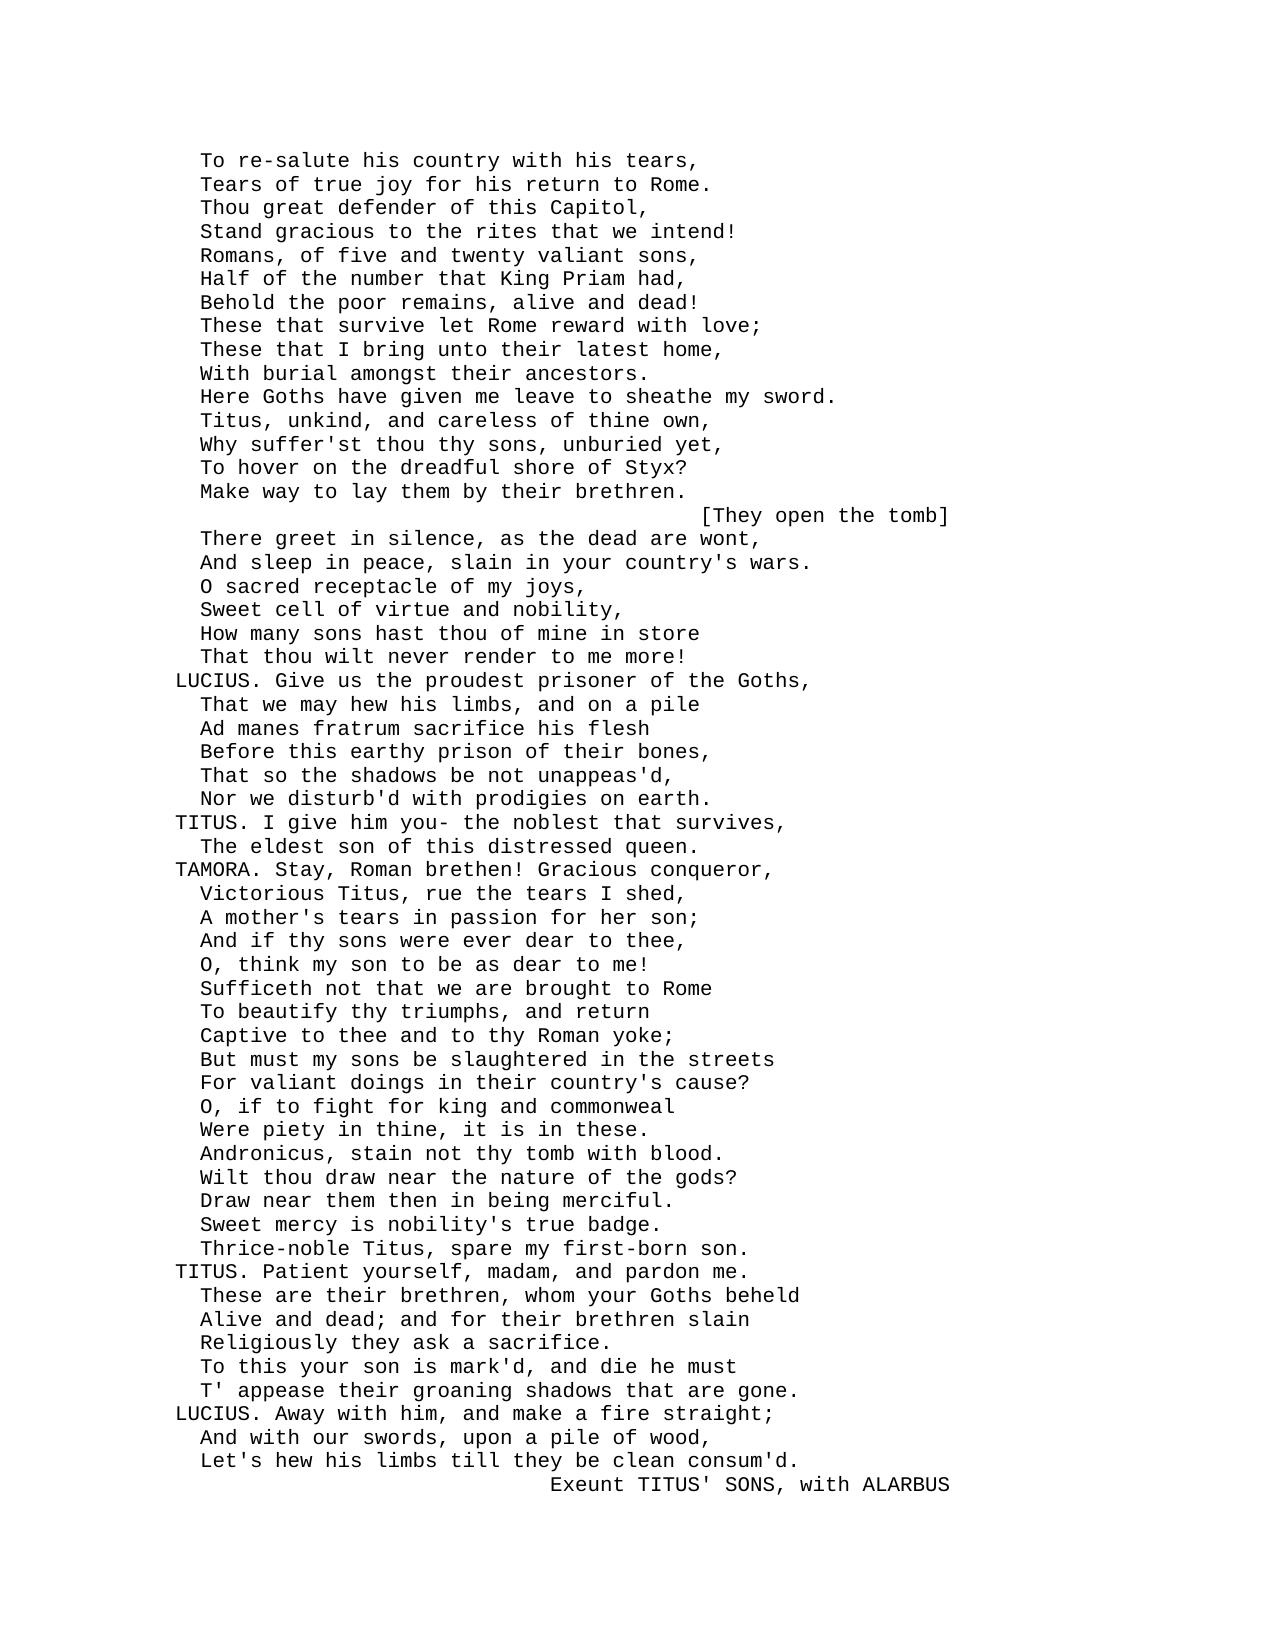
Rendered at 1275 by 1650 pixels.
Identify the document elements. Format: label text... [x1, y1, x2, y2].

text Religiously they ask a sacrifice. [150, 1332, 1125, 1356]
text Thou great defender of this Capitol, [150, 197, 1125, 221]
text Why suffer'st thou thy sons, unburied yet, [150, 434, 1125, 457]
text To this your son is mark'd, and die he must [150, 1356, 1125, 1379]
text Half of the number that King Priam had, [150, 268, 1125, 292]
text That we may hew his limbs, and on a pile [150, 694, 1125, 717]
text To beautify thy triumphs, and return [150, 1001, 1125, 1025]
text TITUS. I give him you- the noblest that survives, [150, 812, 1125, 836]
text Andronicus, stain not thy tomb with blood. [150, 1143, 1125, 1167]
text Exeunt TITUS' SONS, with ALARBUS [150, 1474, 1125, 1498]
text Victorious Titus, rue the tears I shed, [150, 883, 1125, 907]
text That thou wilt never render to me more! [150, 647, 1125, 670]
text LUCIUS. Give us the proudest prisoner of the Goths, [150, 670, 1125, 694]
text O, think my son to be as dear to me! [150, 954, 1125, 978]
text O, if to fight for king and commonweal [150, 1096, 1125, 1119]
text TAMORA. Stay, Roman brethen! Gracious conqueror, [150, 859, 1125, 883]
text There greet in silence, as the dead are wont, [150, 528, 1125, 552]
text These that I bring unto their latest home, [150, 339, 1125, 363]
text Wilt thou draw near the nature of the gods? [150, 1167, 1125, 1190]
text [They open the tomb] [150, 505, 1125, 528]
text With burial amongst their ancestors. [150, 363, 1125, 386]
text Sweet cell of virtue and nobility, [150, 599, 1125, 623]
text Let's hew his limbs till they be clean consum'd. [150, 1451, 1125, 1474]
text Nor we disturb'd with prodigies on earth. [150, 788, 1125, 812]
text Thrice-noble Titus, spare my first-born son. [150, 1238, 1125, 1261]
text Were piety in thine, it is in these. [150, 1119, 1125, 1143]
text LUCIUS. Away with him, and make a fire straight; [150, 1403, 1125, 1427]
text Draw near them then in being merciful. [150, 1190, 1125, 1214]
text Tears of true joy for his return to Rome. [150, 174, 1125, 197]
text And sleep in peace, slain in your country's wars. [150, 552, 1125, 576]
text These that survive let Rome reward with love; [150, 316, 1125, 339]
text The eldest son of this distressed queen. [150, 836, 1125, 859]
text To hover on the dreadful shore of Styx? [150, 457, 1125, 481]
text Behold the poor remains, alive and dead! [150, 292, 1125, 316]
text Ad manes fratrum sacrifice his flesh [150, 717, 1125, 741]
text Before this earthy prison of their bones, [150, 741, 1125, 765]
text Stand gracious to the rites that we intend! [150, 221, 1125, 244]
text O sacred receptacle of my joys, [150, 576, 1125, 599]
text T' appease their groaning shadows that are gone. [150, 1379, 1125, 1403]
text And if thy sons were ever dear to thee, [150, 930, 1125, 954]
text Romans, of five and twenty valiant sons, [150, 244, 1125, 268]
text Here Goths have given me leave to sheathe my sword. [150, 386, 1125, 410]
text These are their brethren, whom your Goths beheld [150, 1285, 1125, 1309]
text Alive and dead; and for their brethren slain [150, 1309, 1125, 1332]
text But must my sons be slaughtered in the streets [150, 1048, 1125, 1072]
text That so the shadows be not unappeas'd, [150, 765, 1125, 788]
text For valiant doings in their country's cause? [150, 1072, 1125, 1096]
text TITUS. Patient yourself, madam, and pardon me. [150, 1261, 1125, 1285]
text Captive to thee and to thy Roman yoke; [150, 1025, 1125, 1048]
text Titus, unkind, and careless of thine own, [150, 410, 1125, 434]
text Make way to lay them by their brethren. [150, 481, 1125, 505]
text And with our swords, upon a pile of wood, [150, 1427, 1125, 1451]
text Sweet mercy is nobility's true badge. [150, 1214, 1125, 1238]
text Sufficeth not that we are brought to Rome [150, 978, 1125, 1001]
text How many sons hast thou of mine in store [150, 623, 1125, 647]
text To re-salute his country with his tears, [150, 150, 1125, 174]
text A mother's tears in passion for her son; [150, 907, 1125, 930]
